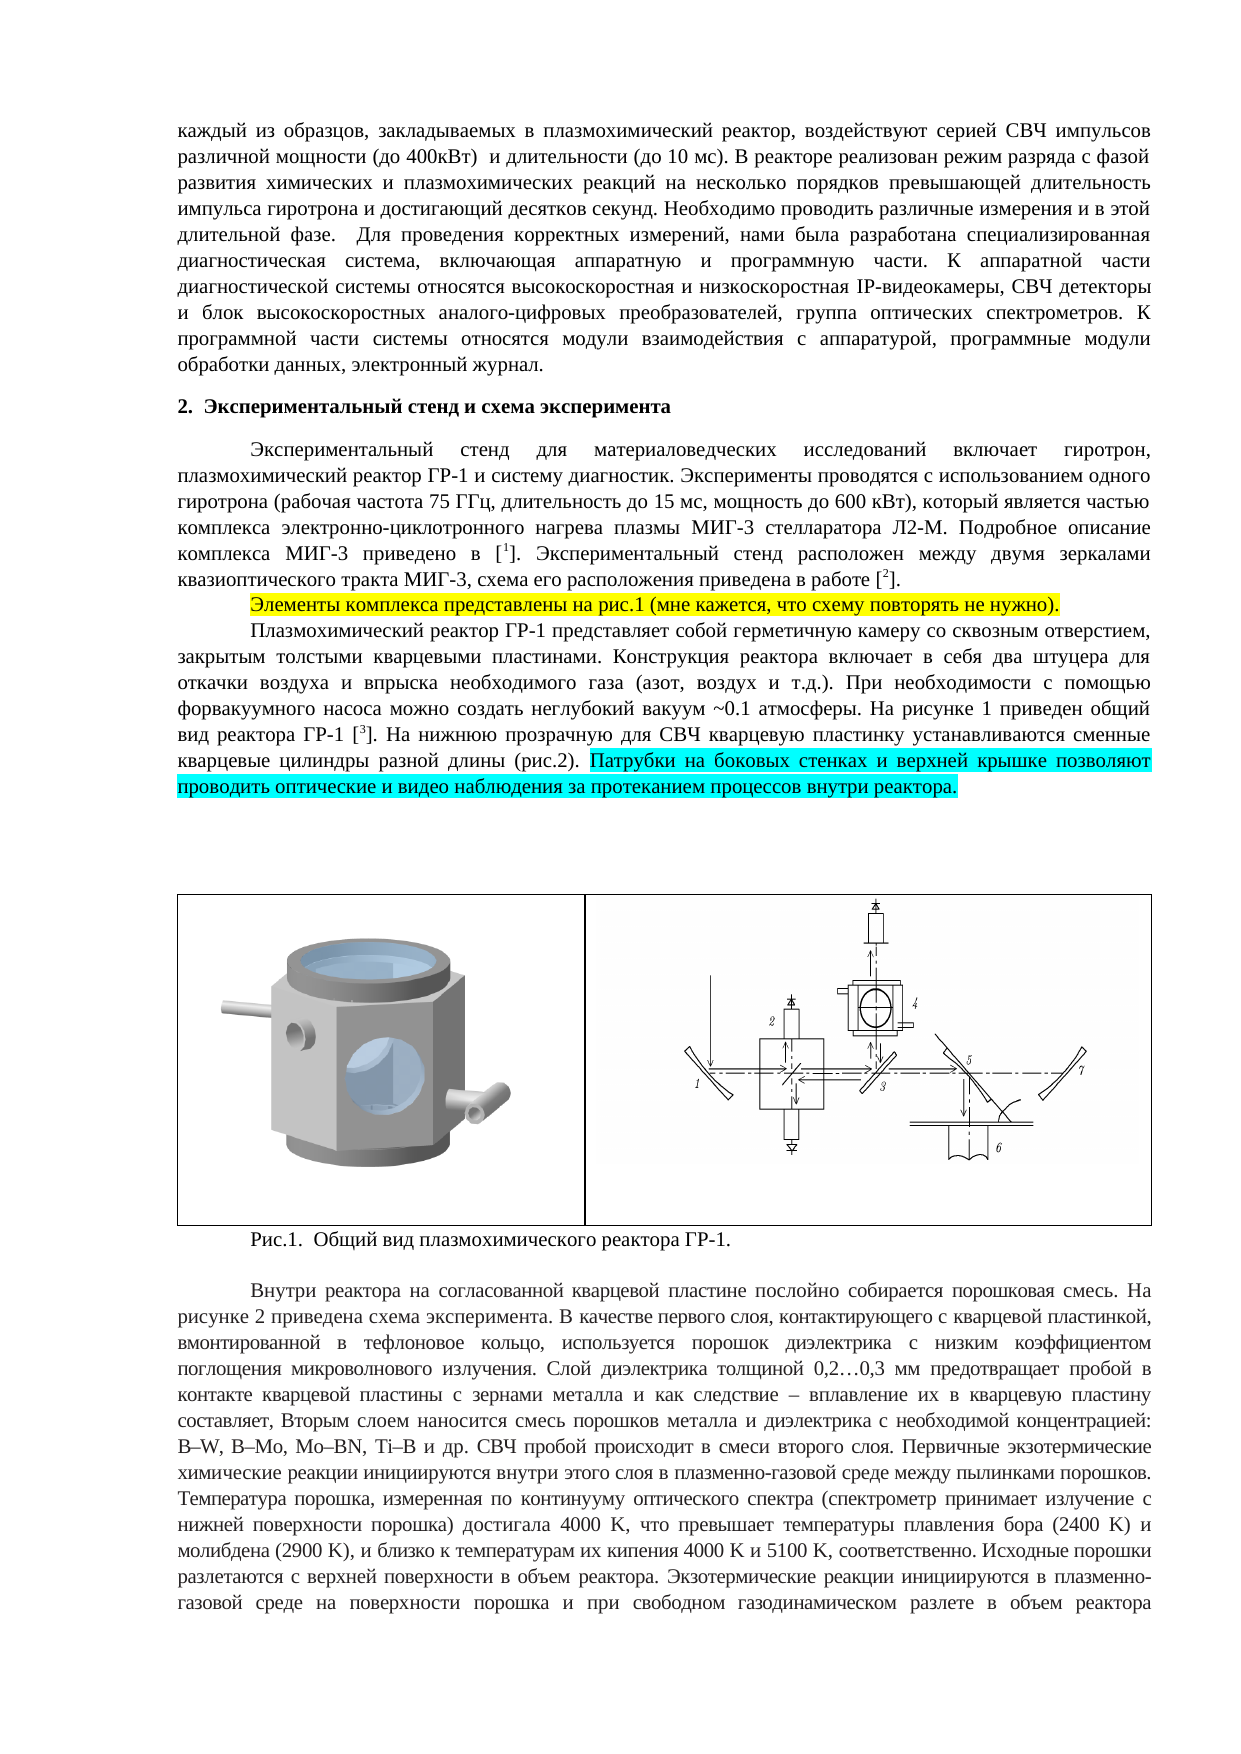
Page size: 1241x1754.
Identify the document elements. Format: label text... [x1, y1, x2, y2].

list Элементы комплекса представлены на рис.1 (мне кажется, что схему повторять не нужно). [177, 592, 1152, 616]
picture [596, 895, 1140, 1164]
list Экспериментальный стенд для материаловедческих исследований включает гиротрон, плазмохимический реактор ГР-1 и систему диагностик. Эксперименты проводятся с использованием одного гиротрона (рабочая частота 75 ГГц, длительность до 15 мс, мощность до 600 кВт), который является частью комплекса электронно-циклотронного нагрева плазмы МИГ-3 стелларатора Л2-М. Подробное описание комплекса МИГ-3 приведено в []. Экспериментальный стенд расположен между двумя зеркалами квазиоптического тракта МИГ-3, схема его расположения приведена в работе []. [177, 437, 1152, 591]
text 2. Экспериментальный стенд и схема эксперимента [177, 394, 1152, 418]
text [177, 118, 1152, 376]
table_header [586, 895, 1151, 1225]
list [177, 1278, 1152, 1614]
list Плазмохимический реактор ГР-1 представляет собой герметичную камеру со сквозным отверстием, закрытым толстыми кварцевыми пластинами. Конструкция реактора включает в себя два штуцера для откачки воздуха и впрыска необходимого газа (азот, воздух и т.д.). При необходимости с помощью форвакуумного насоса можно создать неглубокий вакуум ~0.1 атмосферы. На рисунке 1 приведен общий вид реактора ГР-1 []. На нижнюю прозрачную для СВЧ кварцевую пластинку устанавливаются сменные кварцевые цилиндры разной длины (рис.2). Патрубки на боковых стенках и верхней крышке позволяют проводить оптические и видео наблюдения за протеканием процессов внутри реактора. [177, 618, 1152, 798]
list Рис.1. Общий вид плазмохимического реактора ГР-1. [177, 1226, 1152, 1251]
picture [188, 895, 565, 1207]
table_header [178, 895, 584, 1225]
